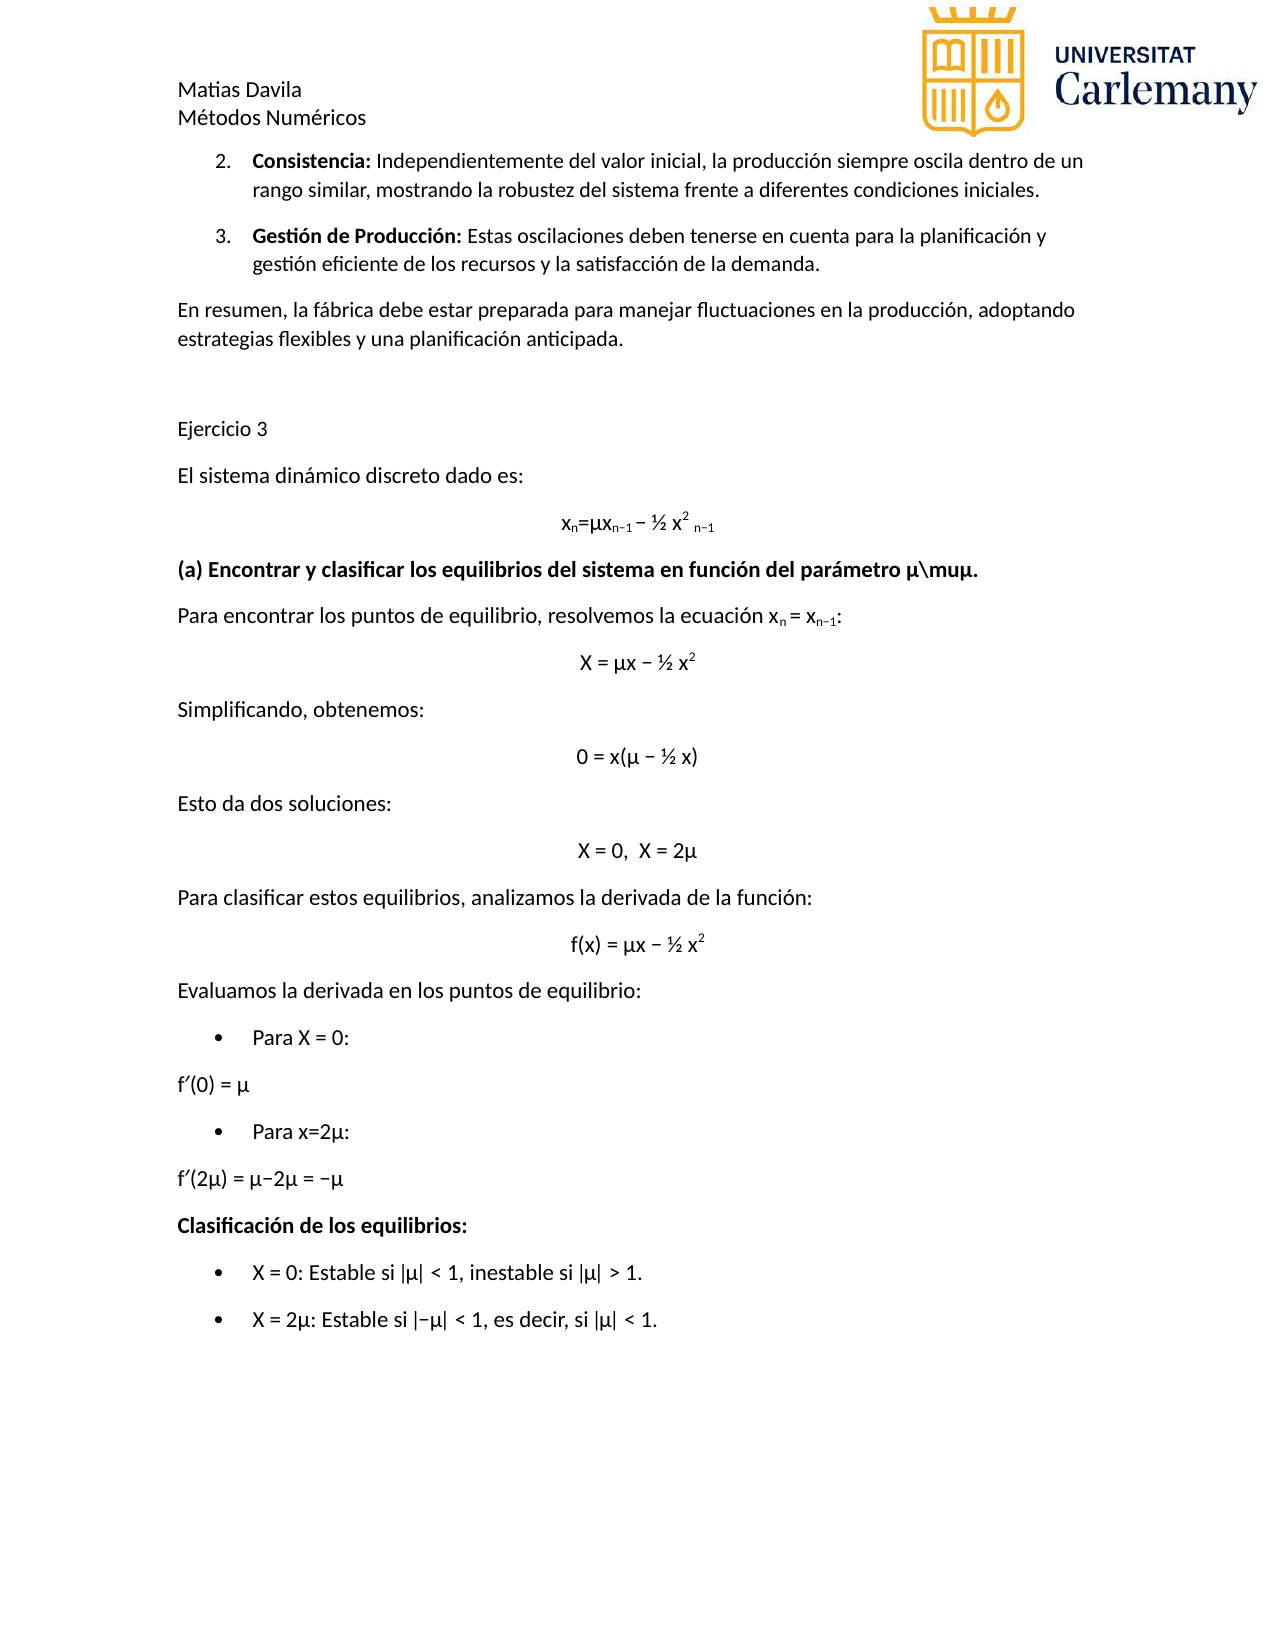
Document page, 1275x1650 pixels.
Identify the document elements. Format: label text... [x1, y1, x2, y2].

text f′(0) = μ [177, 1070, 1098, 1098]
text Clasificación de los equilibrios: [177, 1211, 1098, 1239]
text Evaluamos la derivada en los puntos de equilibrio: [177, 977, 1098, 1004]
text f(x) = μx − ½ x2 [177, 930, 1098, 958]
text Para clasificar estos equilibrios, analizamos la derivada de la función: [177, 883, 1098, 911]
text X = μx − ½ x2 [177, 648, 1098, 676]
text El sistema dinámico discreto dado es: [177, 461, 1098, 489]
list X = 2μ: Estable si ∣−μ∣ < 1, es decir, si ∣μ∣ < 1. [215, 1305, 1098, 1333]
text Simplificando, obtenemos: [177, 695, 1098, 723]
text X = 0, X = 2μ [177, 836, 1098, 864]
list Para X = 0: [215, 1023, 1098, 1051]
text Para encontrar los puntos de equilibrio, resolvemos la ecuación xn = xn−1​: [177, 602, 1098, 629]
list Gestión de Producción: Estas oscilaciones deben tenerse en cuenta para la planificación y gestión eficiente de los recursos y la satisfacción de la demanda. [215, 222, 1098, 277]
list X = 0: Estable si ∣μ∣ < 1, inestable si ∣μ∣ > 1. [215, 1258, 1098, 1286]
list Consistencia: Independientemente del valor inicial, la producción siempre oscila dentro de un rango similar, mostrando la robustez del sistema frente a diferentes condiciones iniciales. [215, 148, 1098, 203]
text En resumen, la fábrica debe estar preparada para manejar fluctuaciones en la producción, adoptando estrategias flexibles y una planificación anticipada. [177, 296, 1098, 351]
text Ejercicio 3 [177, 416, 1098, 442]
text f′(2μ) = μ−2μ = −μ [177, 1164, 1098, 1192]
text 0 = x(μ − ½ x) [177, 742, 1098, 770]
list Para x=2μ: [215, 1117, 1098, 1145]
text Esto da dos soluciones: [177, 789, 1098, 817]
text (a) Encontrar y clasificar los equilibrios del sistema en función del parámetro μ\muμ. [177, 555, 1098, 583]
text xn=μxn−1 − ½ x2 n−1 [177, 508, 1098, 536]
